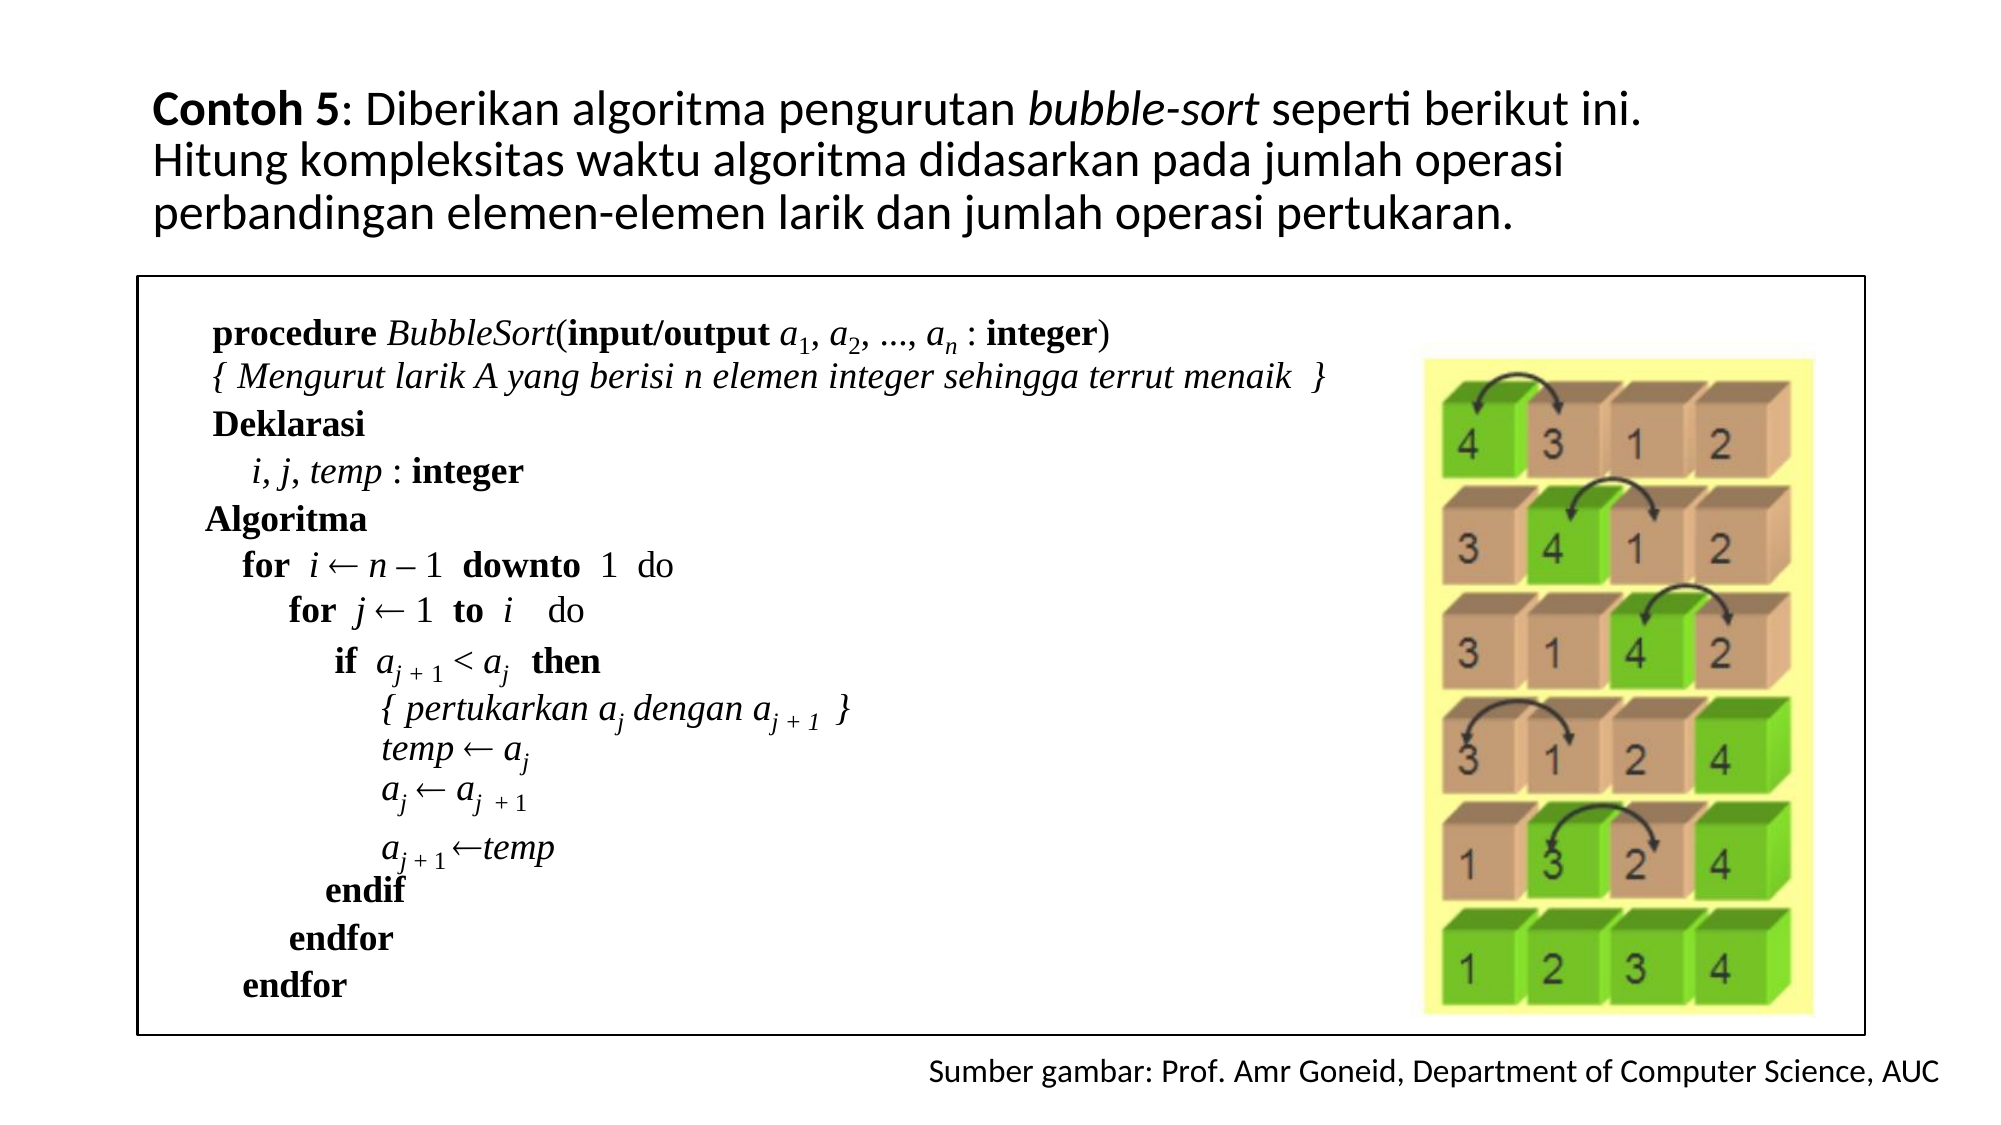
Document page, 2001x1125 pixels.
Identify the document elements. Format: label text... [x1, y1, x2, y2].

picture [1411, 397, 1816, 401]
text Sumber gambar: Prof. Amr Goneid, Department of Computer Science, AUC [928, 1050, 2000, 1091]
text for j  1 to i do [289, 588, 2000, 631]
text Deklarasi [212, 401, 2000, 444]
text i, j, temp : integer Algoritma [204, 448, 582, 539]
picture [1411, 444, 1816, 543]
text Contoh 5: Diberikan algoritma pengurutan bubble-sort seperti berikut ini. Hitung kompleksitas waktu algoritma didasarkan pada jumlah operasi perbandingan elemen-elemen larik dan jumlah operasi pertukaran. [152, 83, 1786, 242]
text endif [325, 869, 2000, 911]
picture [1411, 911, 1816, 1018]
picture [1411, 631, 1816, 635]
text { pertukarkan aj dengan aj + 1 } temp  aj [381, 685, 902, 775]
picture [1411, 683, 1816, 775]
text if aj + 1 < aj then [334, 635, 2000, 683]
text procedure BubbleSort(input/output a1, a2, ..., an : integer) [212, 307, 2000, 355]
text for i  n – 1 downto 1 do [242, 543, 2000, 586]
text { Mengurut larik A yang berisi n elemen integer sehingga terrut menaik } [212, 355, 2000, 397]
text endfor endfor [242, 915, 396, 1006]
text aj  aj + 1 [381, 775, 2000, 821]
text aj + 1 temp [381, 821, 2000, 869]
